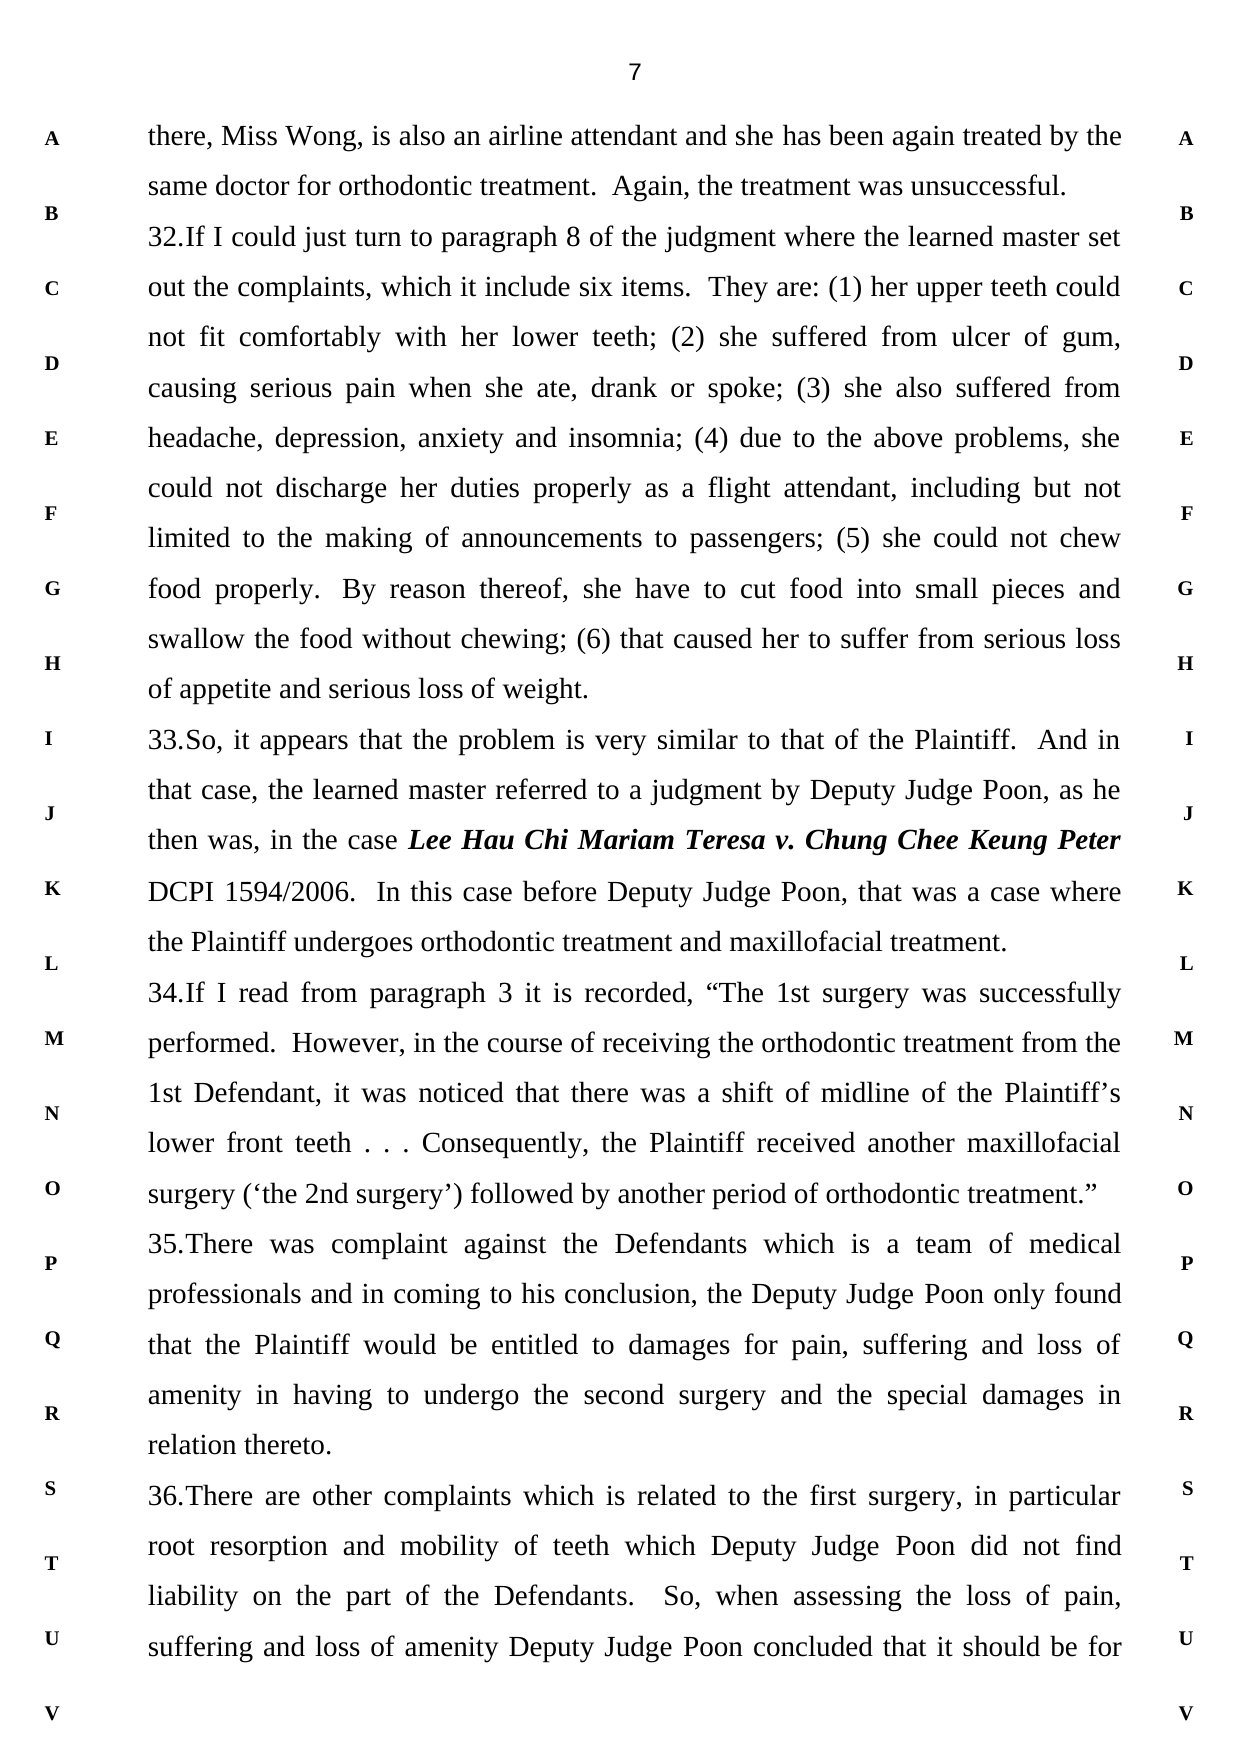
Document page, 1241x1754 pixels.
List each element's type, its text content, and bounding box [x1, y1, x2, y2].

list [148, 1478, 1122, 1662]
list There was complaint against the Defendants which is a team of medical professionals and in coming to his conclusion, the Deputy Judge Poon only found that the Plaintiff would be entitled to damages for pain, suffering and loss of amenity in having to undergo the second surgery and the special damages in relation thereto. [148, 1226, 1122, 1461]
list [148, 118, 1122, 202]
list So, it appears that the problem is very similar to that of the Plaintiff. And in that case, the learned master referred to a judgment by Deputy Judge Poon, as he then was, in the case Lee Hau Chi Mariam Teresa v. Chung Chee Keung Peter DCPI 1594/2006. In this case before Deputy Judge Poon, that was a case where the Plaintiff undergoes orthodontic treatment and maxillofacial treatment. [148, 722, 1122, 958]
list If I read from paragraph 3 it is recorded, “The 1st surgery was successfully performed. However, in the course of receiving the orthodontic treatment from the 1st Defendant, it was noticed that there was a shift of midline of the Plaintiff’s lower front teeth . . . Consequently, the Plaintiff received another maxillofacial surgery (‘the 2nd surgery’) followed by another period of orthodontic treatment.” [148, 975, 1122, 1209]
list If I could just turn to paragraph 8 of the judgment where the learned master set out the complaints, which it include six items. They are: (1) her upper teeth could not fit comfortably with her lower teeth; (2) she suffered from ulcer of gum, causing serious pain when she ate, drank or spoke; (3) she also suffered from headache, depression, anxiety and insomnia; (4) due to the above problems, she could not discharge her duties properly as a flight attendant, including but not limited to the making of announcements to passengers; (5) she could not chew food properly. By reason thereof, she have to cut food into small pieces and swallow the food without chewing; (6) that caused her to suffer from serious loss of appetite and serious loss of weight. [148, 219, 1122, 705]
